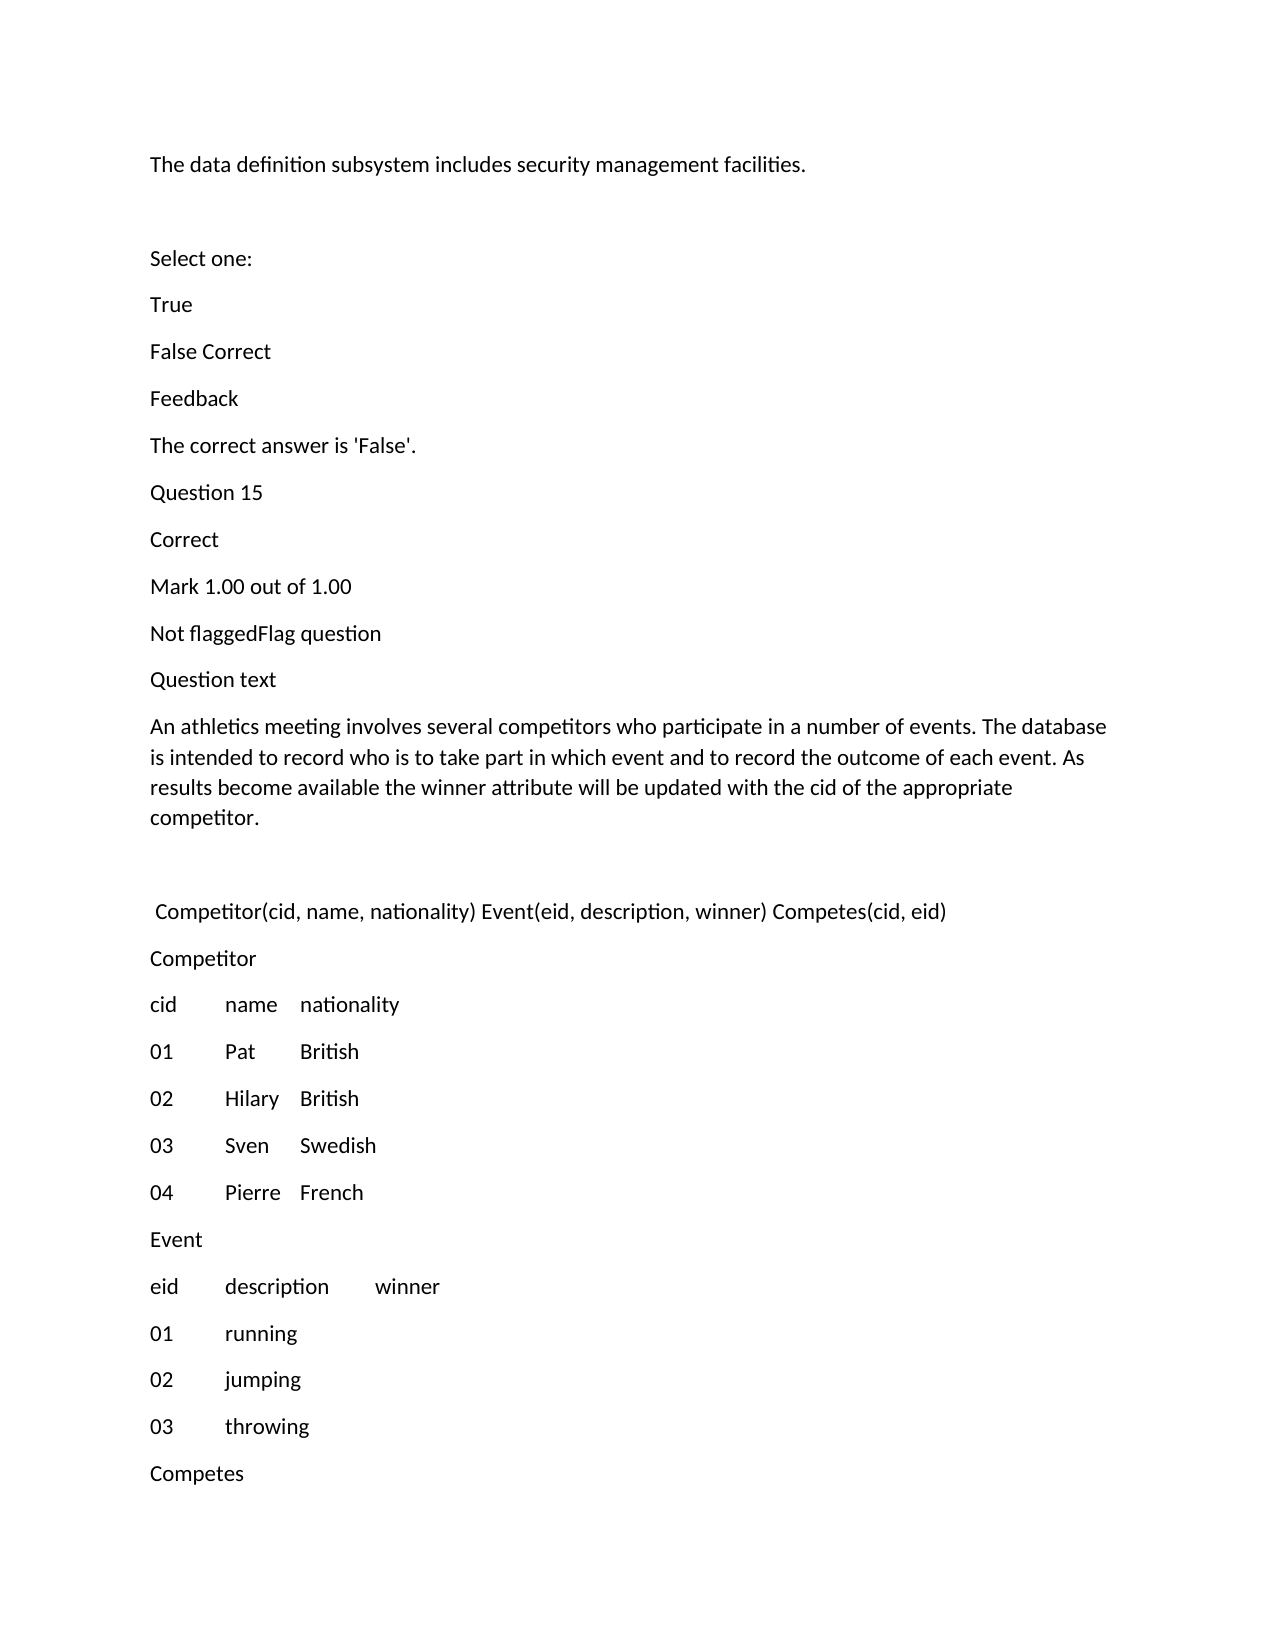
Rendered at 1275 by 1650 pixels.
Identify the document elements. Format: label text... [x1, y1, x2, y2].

text Event [150, 1225, 1125, 1253]
text 03 throwing [150, 1412, 1125, 1441]
text 02 jumping [150, 1366, 1125, 1394]
text 04 Pierre French [150, 1178, 1125, 1206]
text The correct answer is 'False'. [150, 431, 1125, 459]
text 01 Pat British [150, 1037, 1125, 1066]
text True [150, 291, 1125, 319]
text Not flaggedFlag question [150, 619, 1125, 647]
text Competes [150, 1459, 1125, 1487]
text Question 15 [150, 478, 1125, 506]
text Competitor [150, 944, 1125, 972]
text Correct [150, 525, 1125, 553]
text False Correct [150, 337, 1125, 366]
text Mark 1.00 out of 1.00 [150, 572, 1125, 600]
text eid description winner [150, 1272, 1125, 1300]
text cid name nationality [150, 991, 1125, 1019]
text 03 Sven Swedish [150, 1131, 1125, 1159]
text Question text [150, 666, 1125, 694]
text Select one: [150, 244, 1125, 272]
text Competitor(cid, name, nationality) Event(eid, description, winner) Competes(cid, eid) [150, 897, 1125, 925]
text An athletics meeting involves several competitors who participate in a number of events. The database is intended to record who is to take part in which event and to record the outcome of each event. As results become available the winner attribute will be updated with the cid of the appropriate competitor. [150, 712, 1125, 831]
text The data definition subsystem includes security management facilities. [150, 150, 1125, 178]
text 01 running [150, 1319, 1125, 1347]
text Feedback [150, 384, 1125, 412]
text 02 Hilary British [150, 1084, 1125, 1112]
